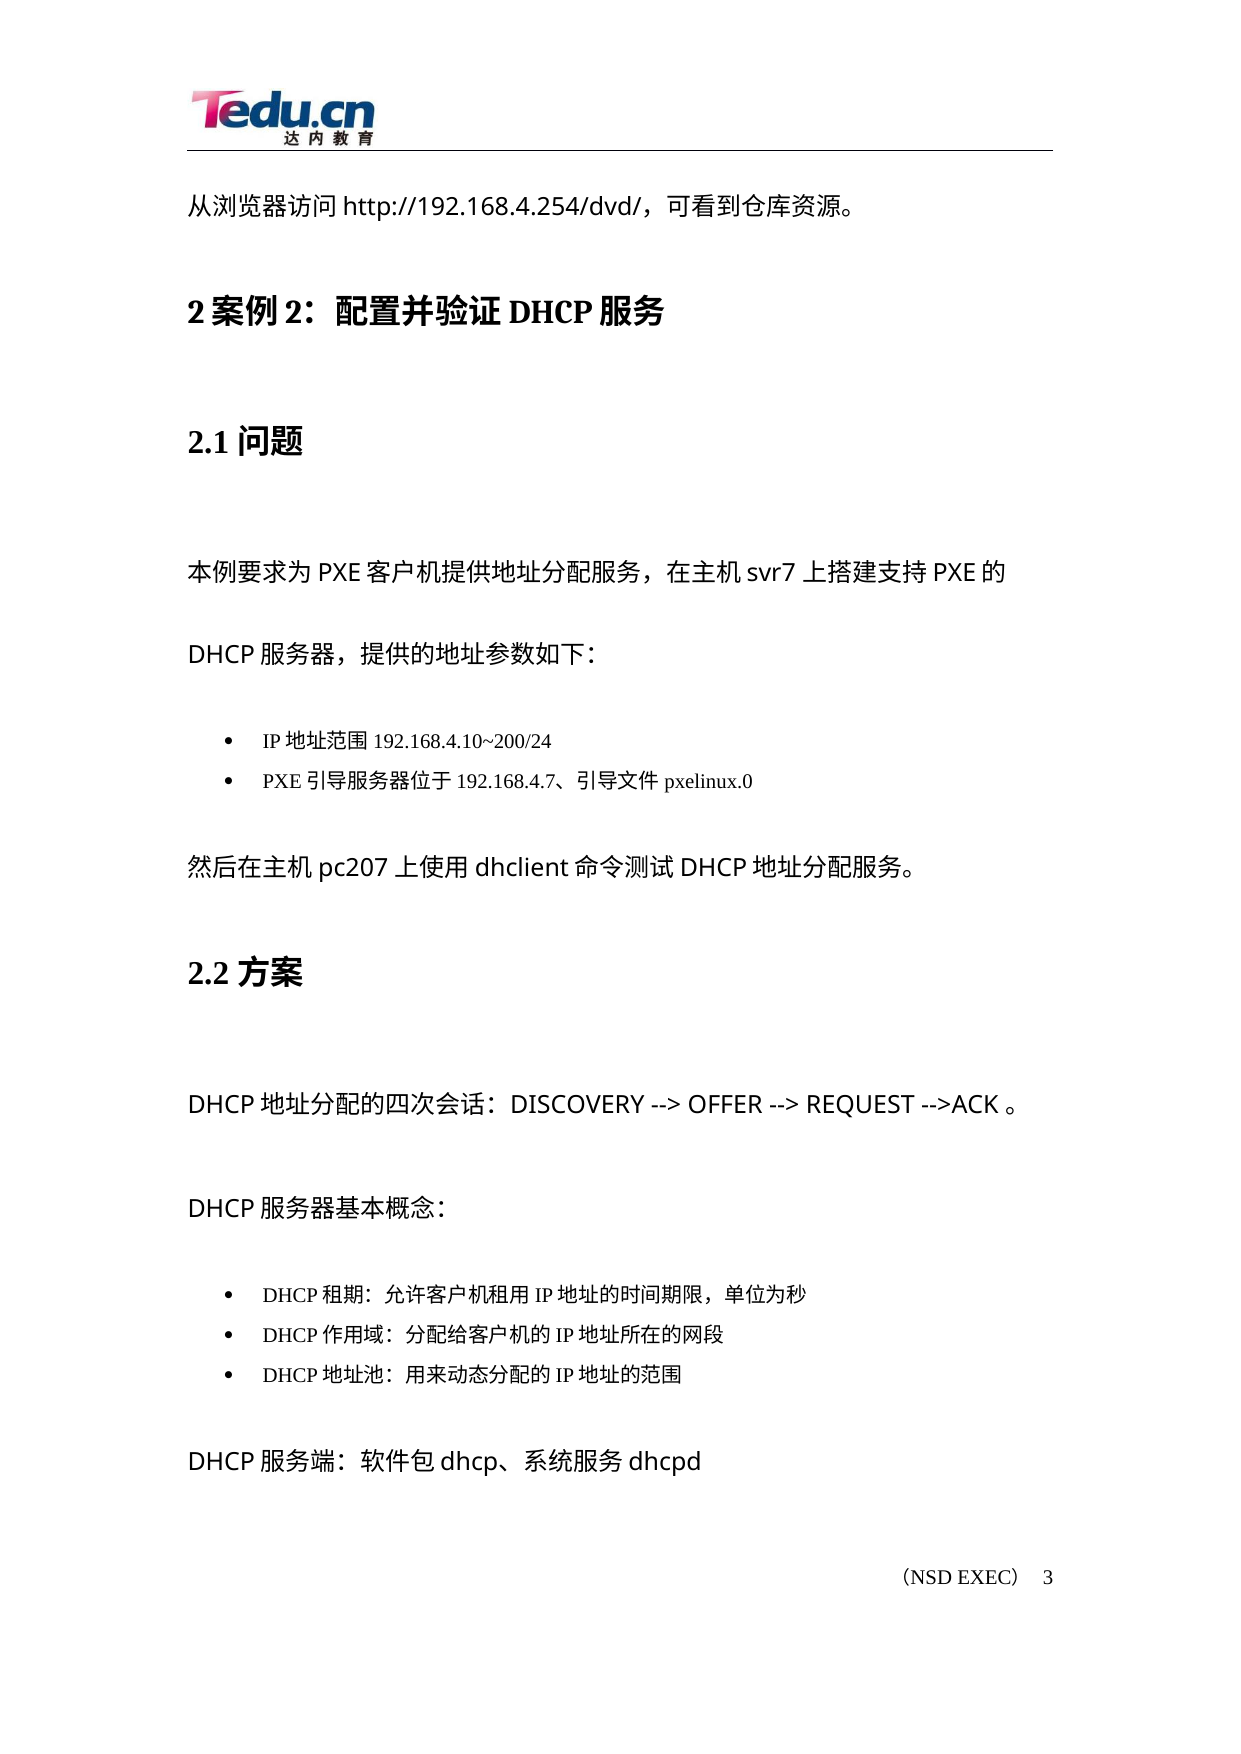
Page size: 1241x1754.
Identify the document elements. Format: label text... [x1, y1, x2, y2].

list DHCP地址池：用来动态分配的IP地址的范围 [225, 1357, 1053, 1391]
picture [187, 88, 379, 148]
text DHCP地址分配的四次会话：DISCOVERY --> OFFER --> REQUEST -->ACK 。 [187, 1068, 1053, 1136]
text DHCP服务端：软件包dhcp、系统服务dhcpd [187, 1426, 1053, 1494]
text 本例要求为PXE客户机提供地址分配服务，在主机 svr7 上搭建支持PXE的DHCP服务器，提供的地址参数如下： [187, 537, 1053, 686]
text DHCP服务器基本概念： [187, 1173, 1053, 1241]
list IP地址范围 192.168.4.10~200/24 [225, 723, 1053, 757]
text 然后在主机 pc207 上使用dhclient命令测试 DHCP地址分配服务。 [187, 832, 1053, 900]
text 从浏览器访问http://192.168.4.254/dvd/，可看到仓库资源。 [187, 170, 1053, 238]
subtitle 2.2 方案 [187, 936, 1053, 1004]
list PXE引导服务器位于 192.168.4.7、引导文件 pxelinux.0 [225, 763, 1053, 797]
subtitle 2.1 问题 [187, 405, 1053, 473]
subtitle 2 案例2：配置并验证DHCP服务 [187, 275, 1053, 343]
list DHCP租期：允许客户机租用IP地址的时间期限，单位为秒 [225, 1277, 1053, 1311]
list DHCP作用域：分配给客户机的IP地址所在的网段 [225, 1317, 1053, 1351]
